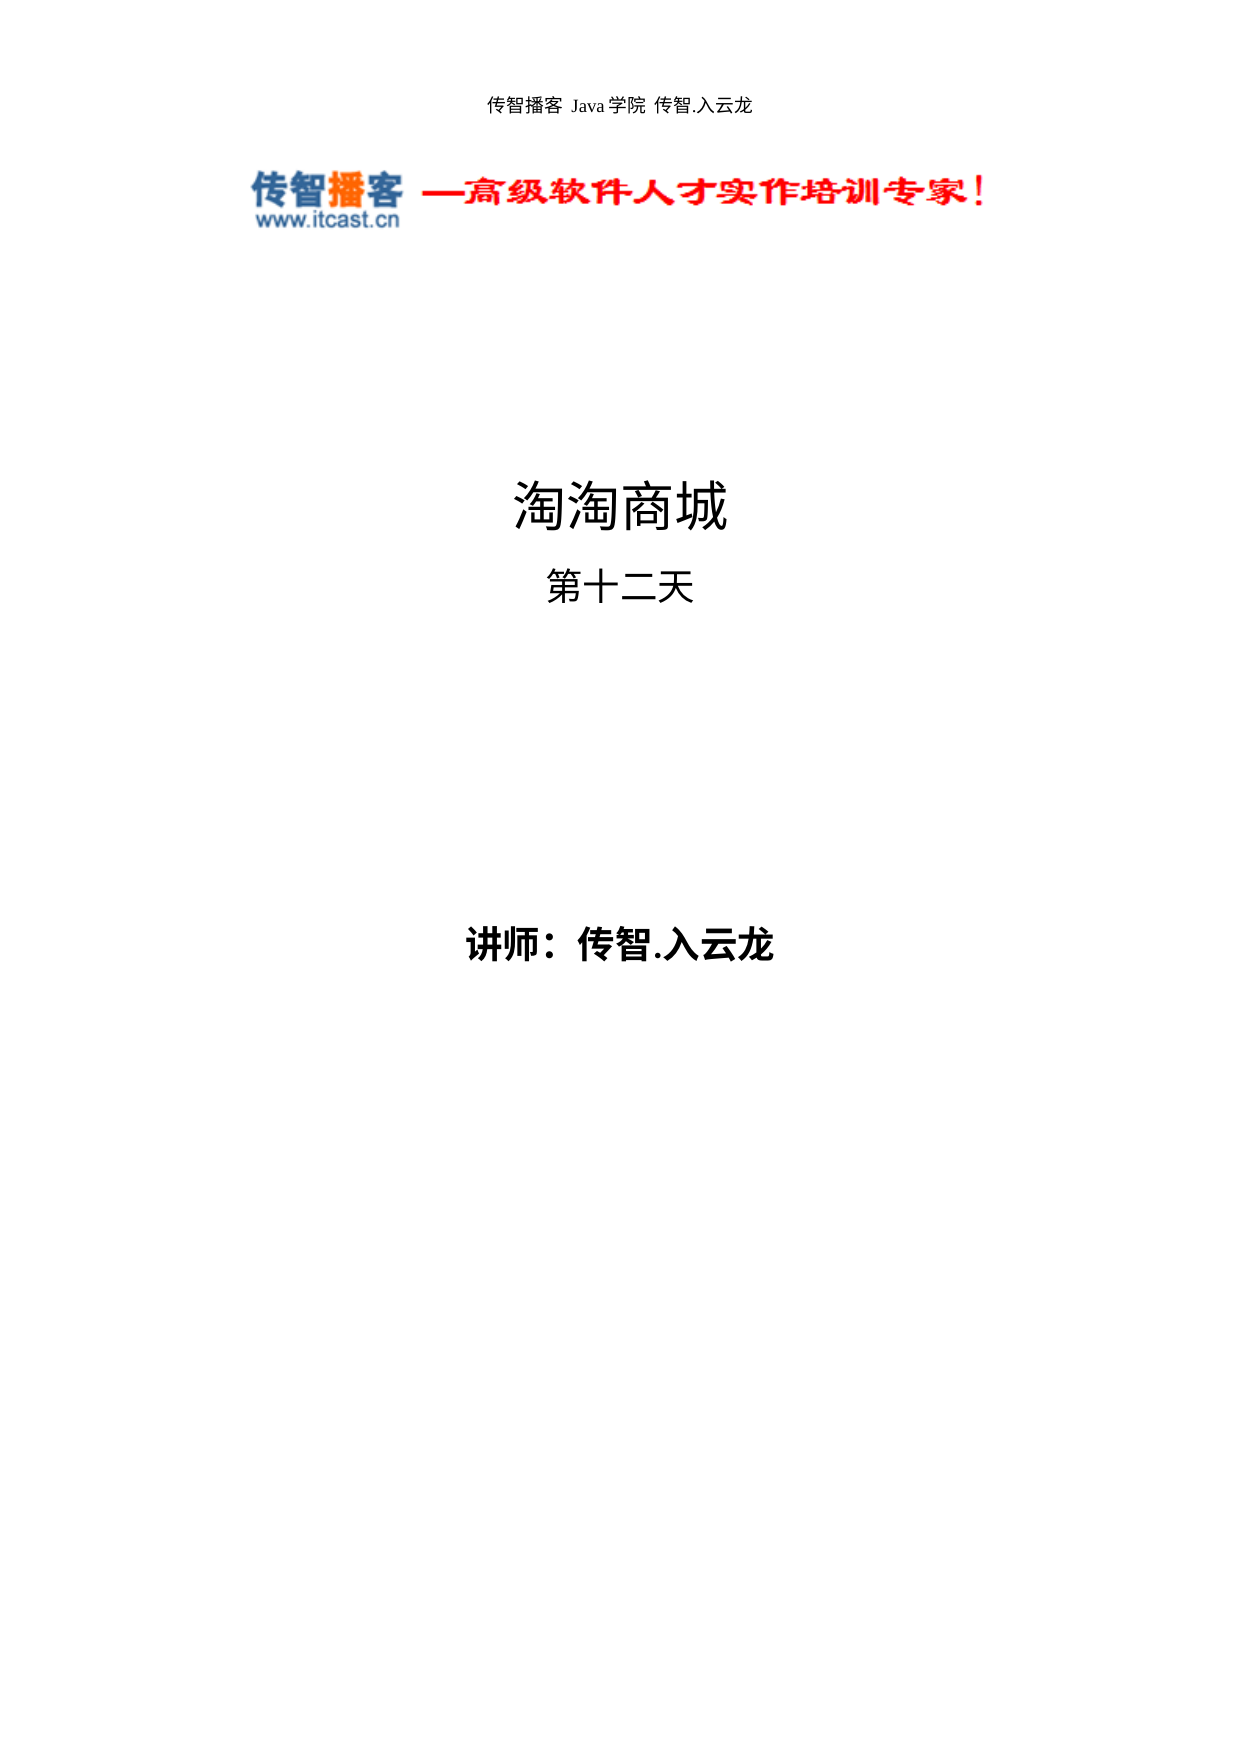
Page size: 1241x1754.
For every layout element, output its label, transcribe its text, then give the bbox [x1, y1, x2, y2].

text 讲师：传智.入云龙 [187, 909, 1053, 974]
picture [243, 161, 997, 231]
text 淘淘商城 [187, 454, 1053, 552]
text 第十二天 [187, 552, 1053, 617]
